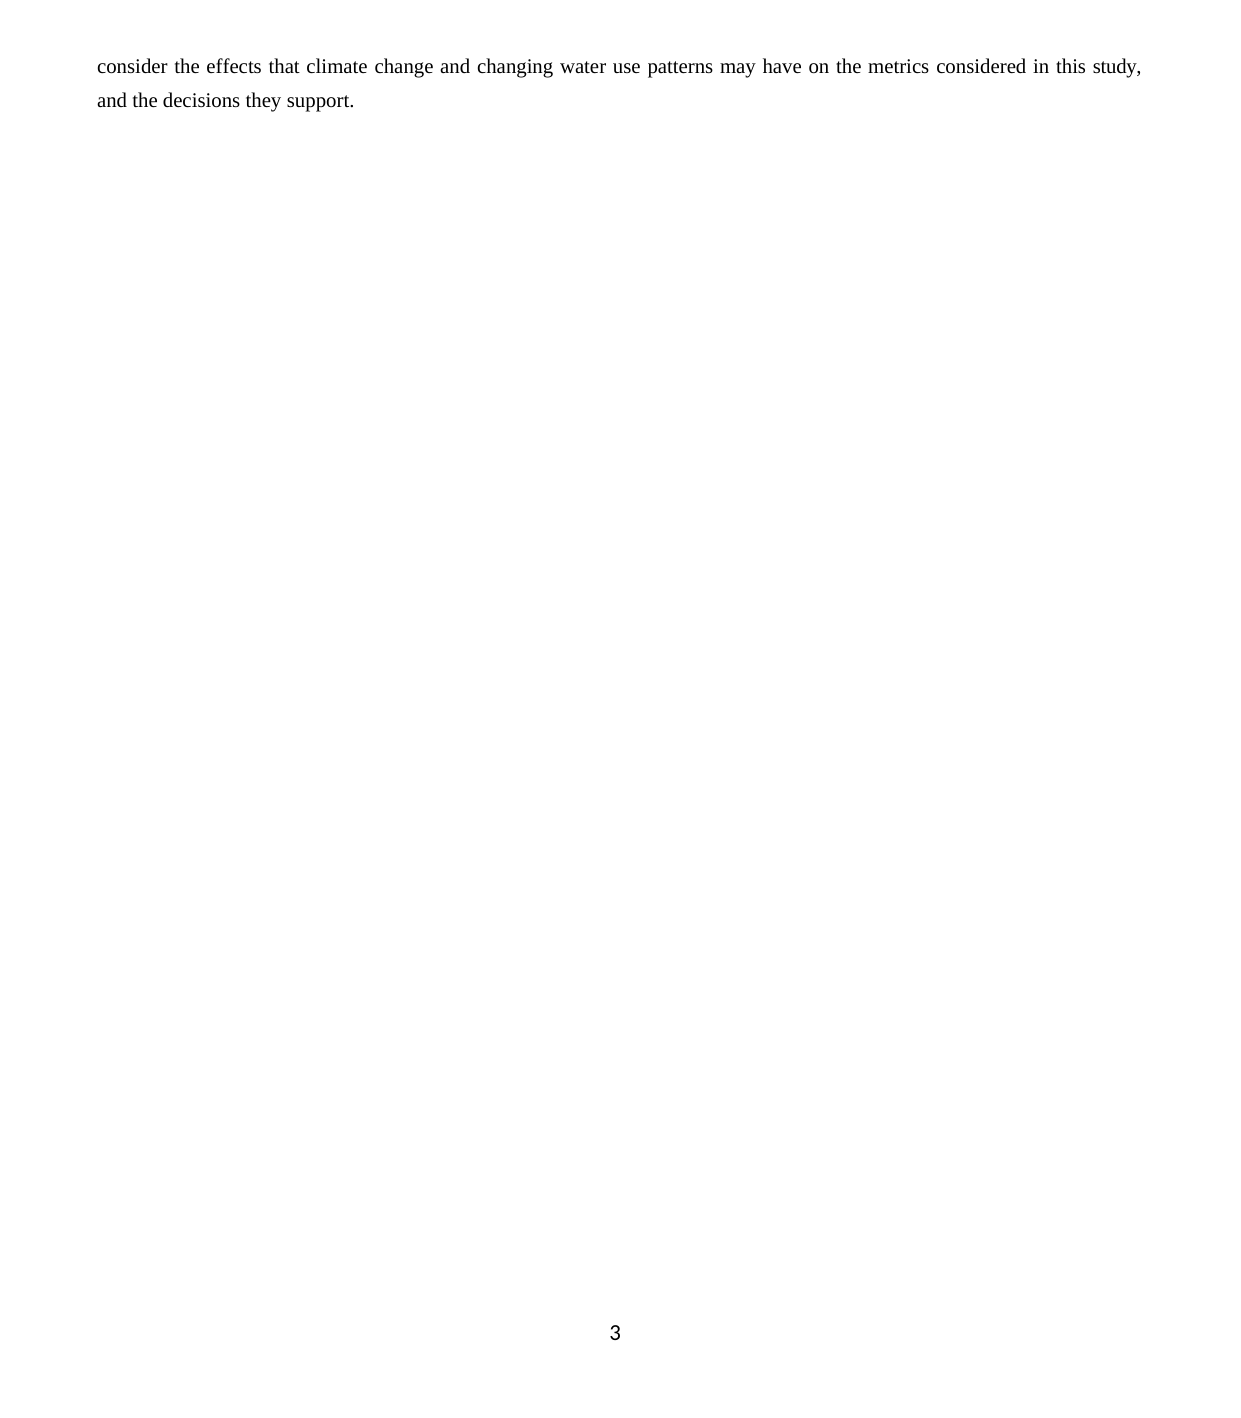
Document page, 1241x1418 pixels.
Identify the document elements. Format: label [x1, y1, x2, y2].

text [97, 54, 1142, 112]
